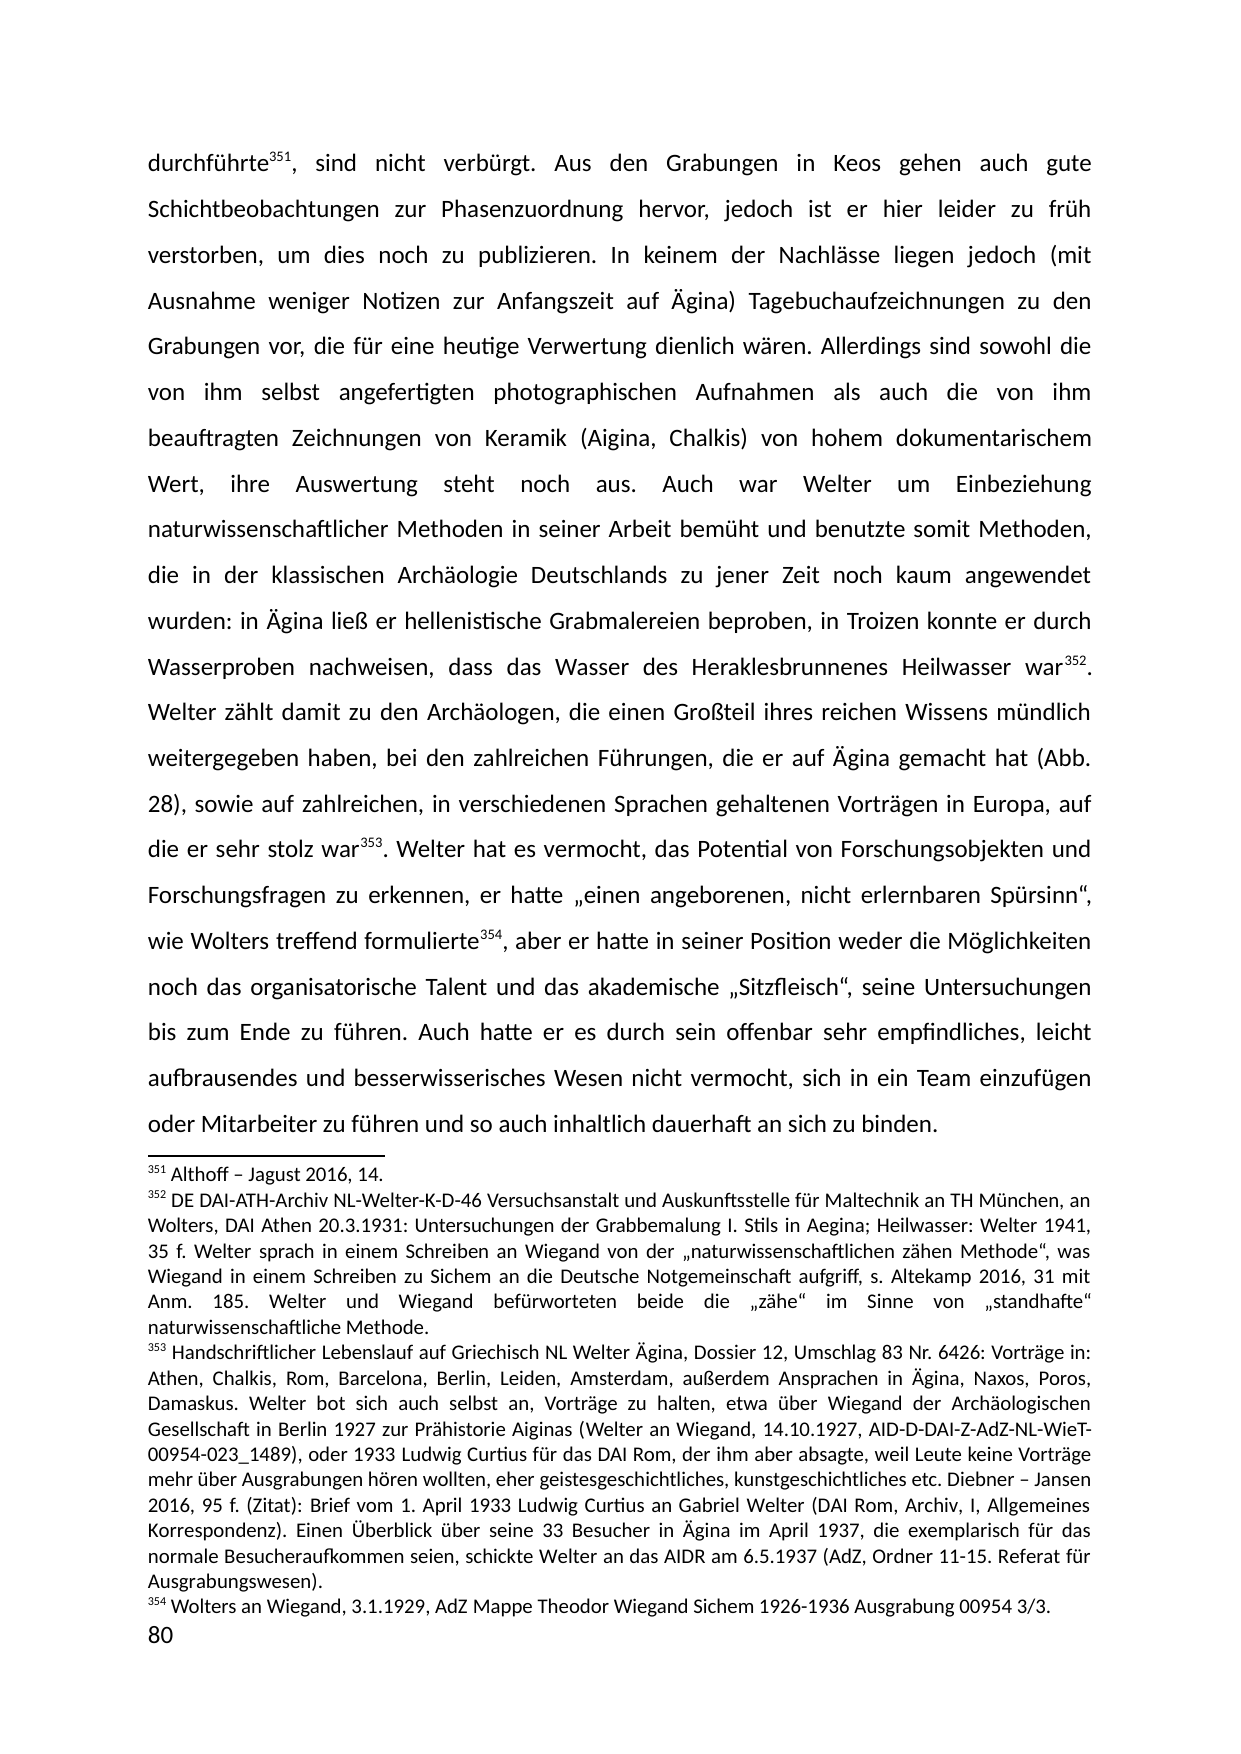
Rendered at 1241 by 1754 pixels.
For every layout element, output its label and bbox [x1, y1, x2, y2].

text [148, 148, 1093, 1138]
